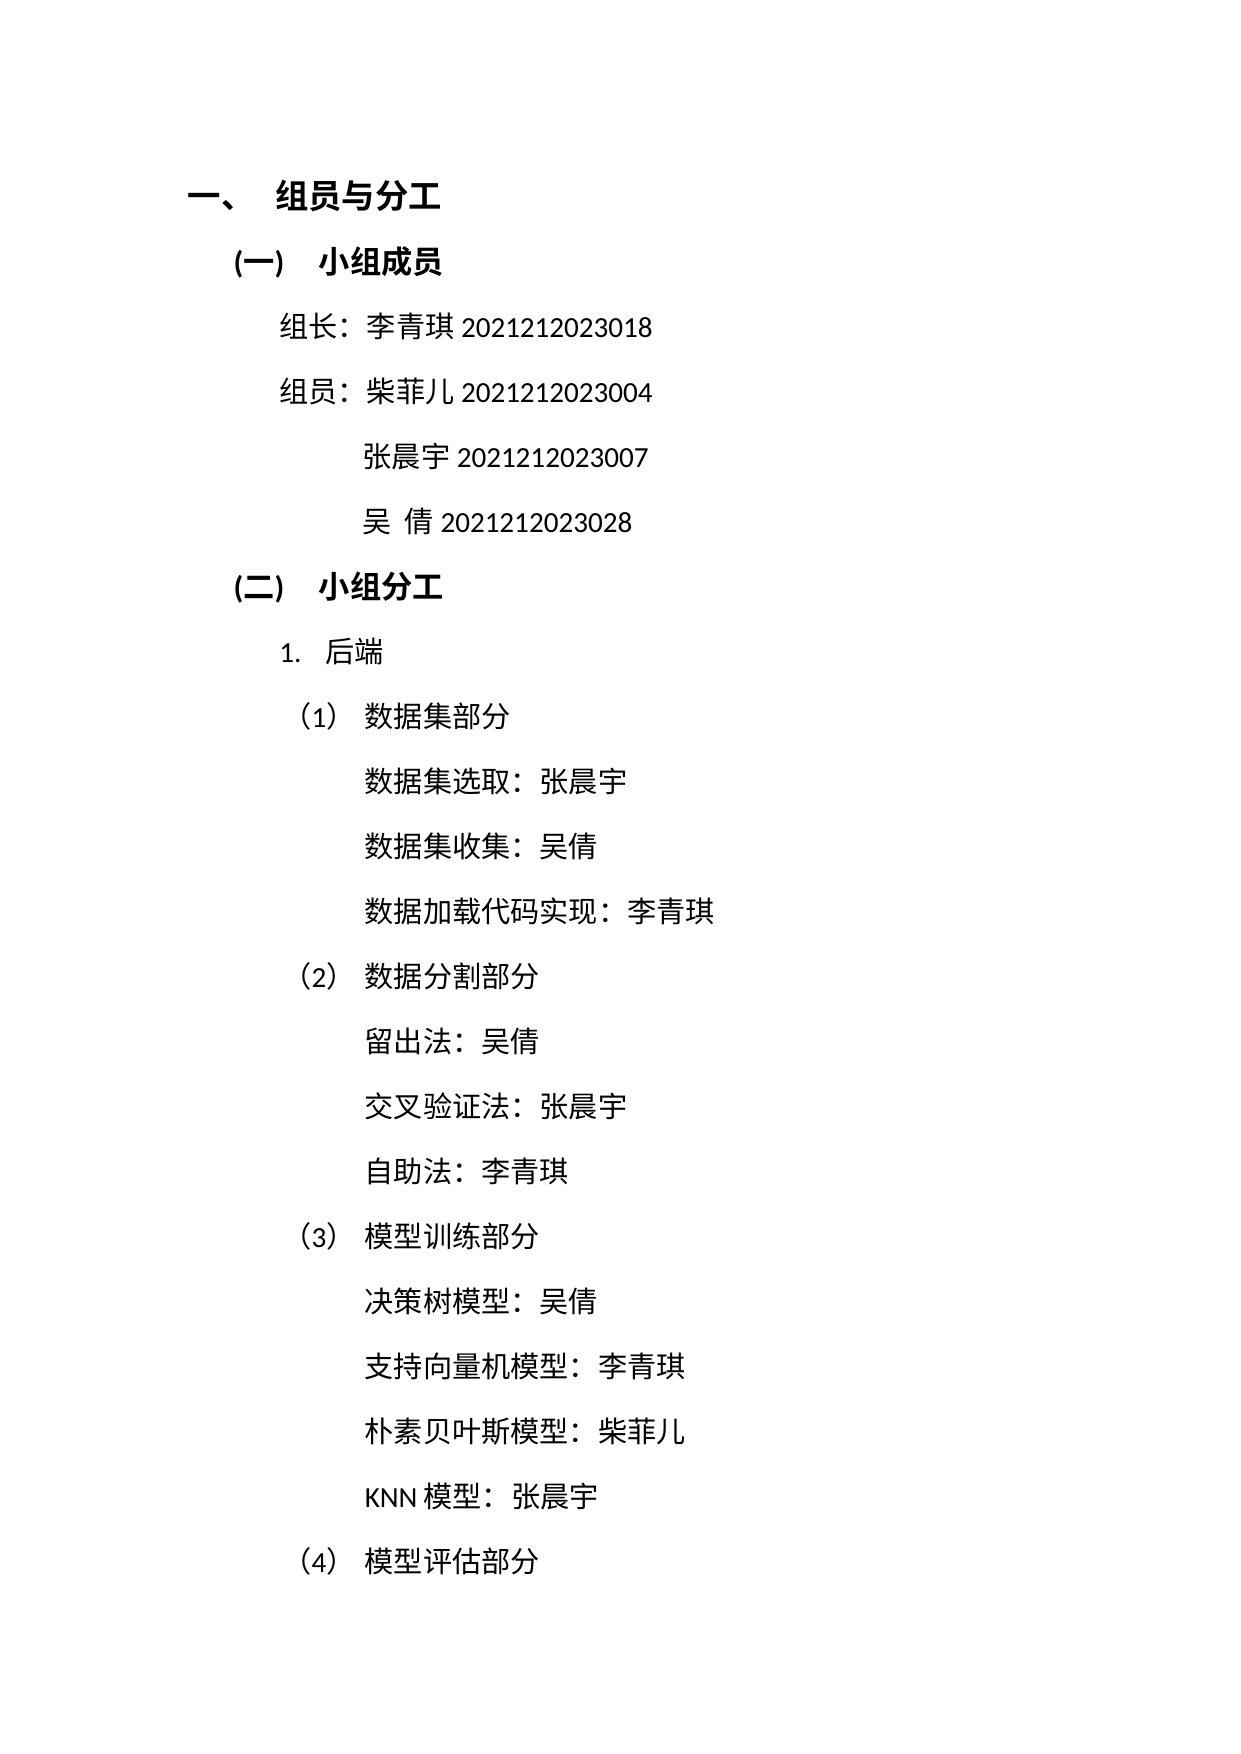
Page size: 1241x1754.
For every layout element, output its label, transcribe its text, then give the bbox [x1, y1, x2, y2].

list KNN模型：张晨宇 [364, 1462, 1053, 1527]
list 数据集部分 [319, 682, 1053, 747]
list 组长：李青琪 2021212023018 [279, 292, 1053, 357]
list 吴 倩 2021212023028 [279, 487, 1053, 552]
list 数据分割部分 [319, 942, 1053, 1007]
list 数据集选取：张晨宇 [364, 747, 1053, 812]
list 后端 [279, 617, 1053, 682]
list 小组分工 [233, 552, 1053, 617]
list 留出法：吴倩 [364, 1007, 1053, 1072]
list 数据集收集：吴倩 [364, 812, 1053, 877]
list 张晨宇 2021212023007 [279, 422, 1053, 487]
list 模型训练部分 [319, 1202, 1053, 1267]
list 朴素贝叶斯模型：柴菲儿 [364, 1397, 1053, 1462]
list 组员与分工 [187, 162, 1053, 227]
list 自助法：李青琪 [364, 1137, 1053, 1202]
list 小组成员 [233, 227, 1053, 292]
list 支持向量机模型：李青琪 [364, 1332, 1053, 1397]
list 交叉验证法：张晨宇 [364, 1072, 1053, 1137]
list 数据加载代码实现：李青琪 [364, 877, 1053, 942]
list 组员：柴菲儿 2021212023004 [279, 357, 1053, 422]
list 模型评估部分 [319, 1527, 1053, 1592]
list 决策树模型：吴倩 [364, 1267, 1053, 1332]
